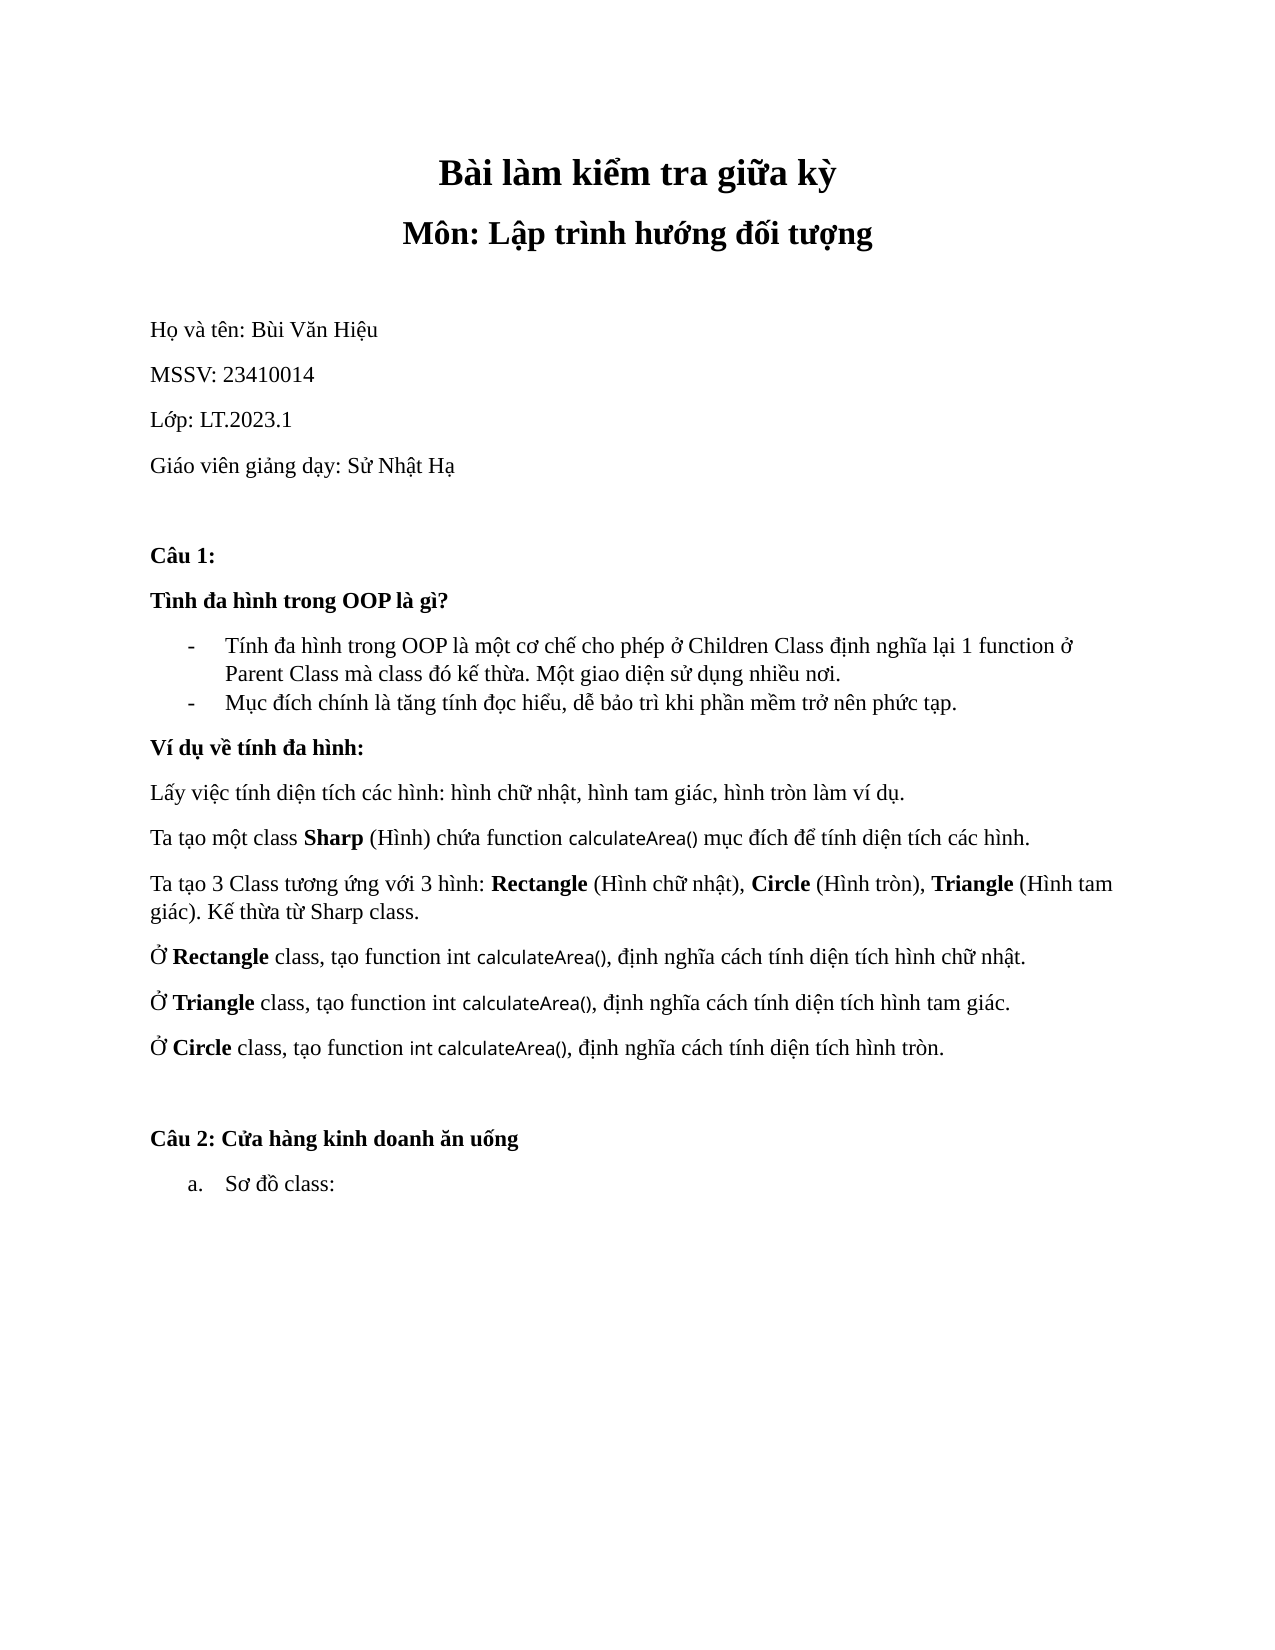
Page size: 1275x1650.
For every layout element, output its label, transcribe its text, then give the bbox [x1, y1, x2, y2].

text Ở Triangle class, tạo function int calculateArea(), định nghĩa cách tính diện tích hình tam giác. [150, 989, 1125, 1016]
text Lấy việc tính diện tích các hình: hình chữ nhật, hình tam giác, hình tròn làm ví dụ. [150, 779, 1125, 806]
list Mục đích chính là tăng tính đọc hiểu, dễ bảo trì khi phần mềm trở nên phức tạp. [187, 689, 1125, 715]
text MSSV: 23410014 [150, 361, 1125, 388]
text Tình đa hình trong OOP là gì? [150, 587, 1125, 613]
text Lớp: LT.2023.1 [150, 407, 1125, 433]
text Ở Rectangle class, tạo function int calculateArea(), định nghĩa cách tính diện tích hình chữ nhật. [150, 943, 1125, 970]
list Tính đa hình trong OOP là một cơ chế cho phép ở Children Class định nghĩa lại 1 function ở Parent Class mà class đó kế thừa. Một giao diện sử dụng nhiều nơi. [187, 632, 1125, 687]
text Ở Circle class, tạo function int calculateArea(), định nghĩa cách tính diện tích hình tròn. [150, 1034, 1125, 1061]
text Câu 1: [150, 542, 1125, 568]
text Ta tạo một class Sharp (Hình) chứa function calculateArea() mục đích để tính diện tích các hình. [150, 824, 1125, 851]
text Giáo viên giảng dạy: Sử Nhật Hạ [150, 452, 1125, 478]
text Môn: Lập trình hướng đối tượng [150, 213, 1125, 252]
text Ta tạo 3 Class tương ứng với 3 hình: Rectangle (Hình chữ nhật), Circle (Hình tròn), Triangle (Hình tam giác). Kế thừa từ Sharp class. [150, 870, 1125, 924]
text Câu 2: Cửa hàng kinh doanh ăn uống [150, 1125, 1125, 1151]
text Bài làm kiểm tra giữa kỳ [150, 150, 1125, 193]
text Họ và tên: Bùi Văn Hiệu [150, 316, 1125, 343]
text Ví dụ về tính đa hình: [150, 734, 1125, 760]
list Sơ đồ class: [187, 1170, 1125, 1196]
